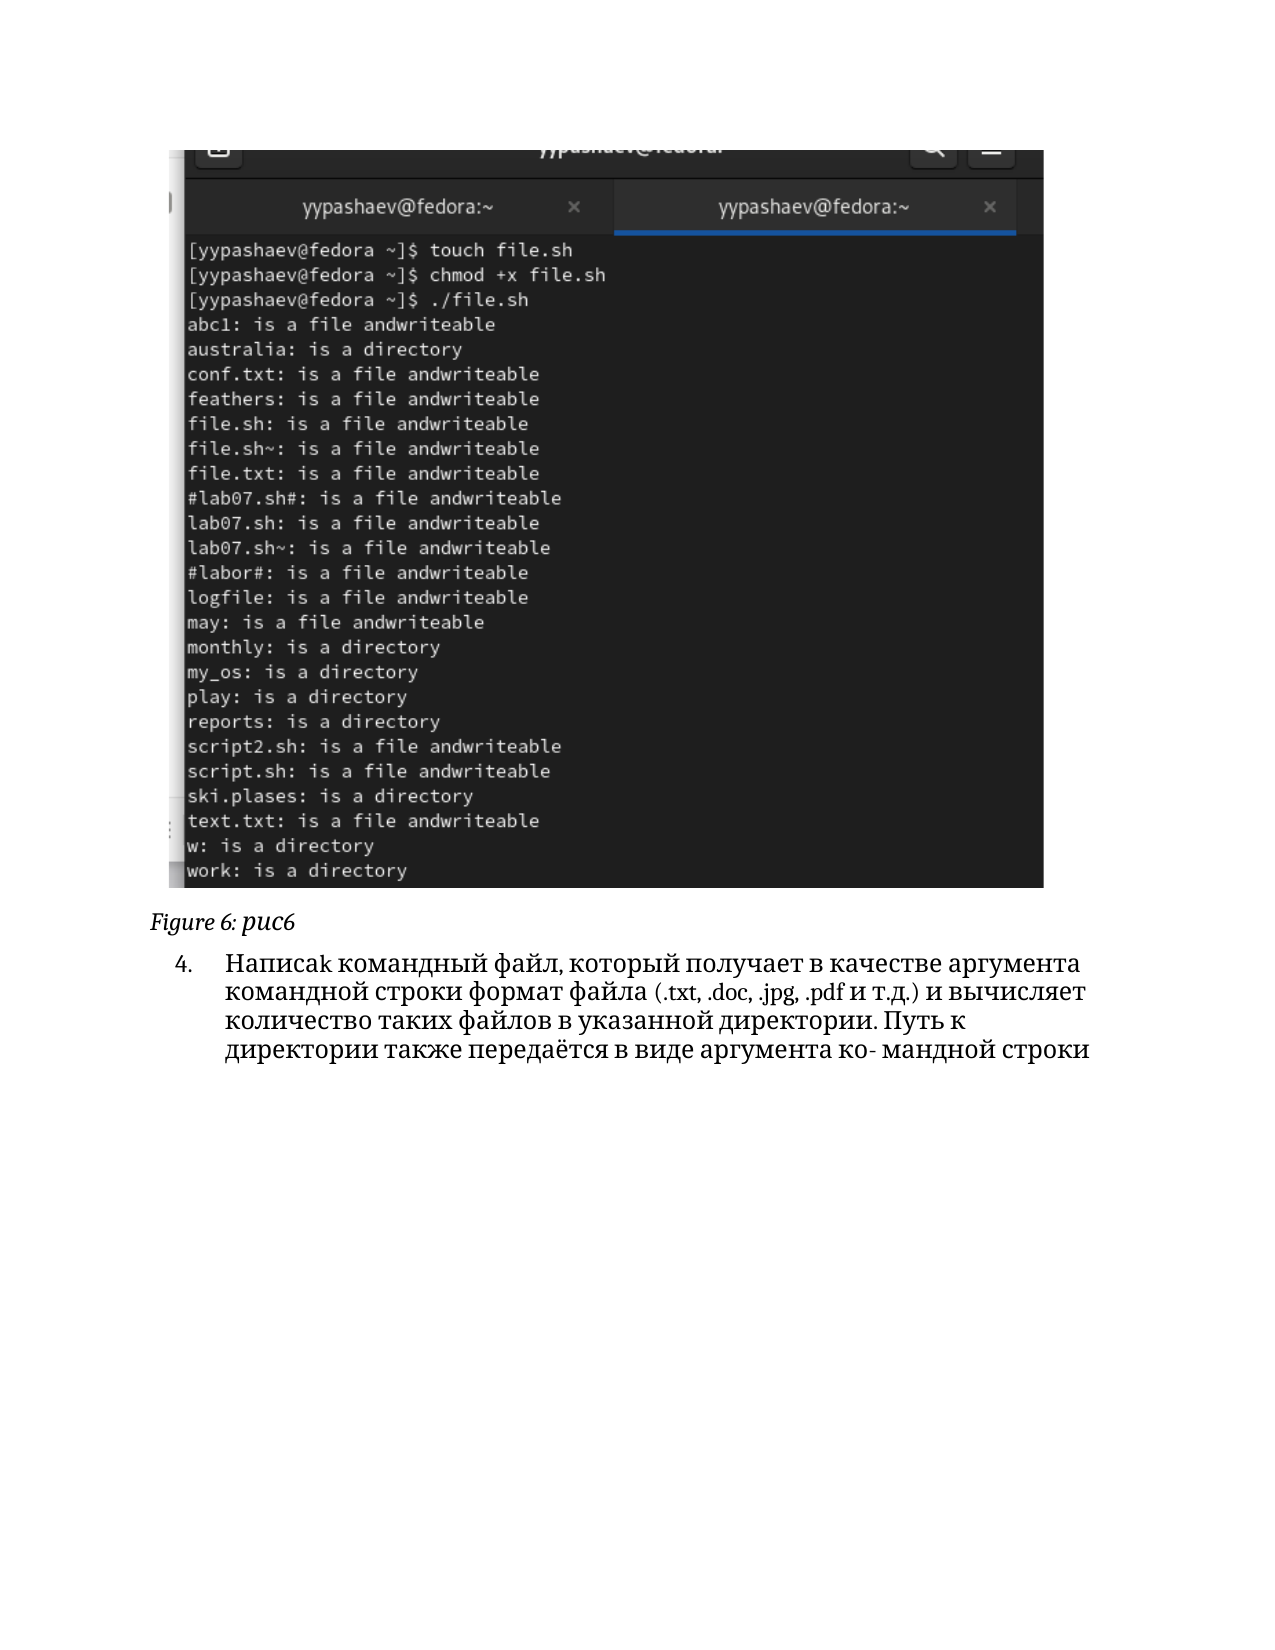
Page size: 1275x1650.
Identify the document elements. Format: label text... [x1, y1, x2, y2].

list Написаk командный файл, который получает в качестве аргумента командной строки формат файла (.txt, .doc, .jpg, .pdf и т.д.) и вычисляет количество таких файлов в указанной директории. Путь к директории также передаётся в виде аргумента ко- мандной строки [175, 949, 1125, 1064]
text Figure 6: рис6 [150, 908, 1125, 937]
picture [168, 150, 1044, 888]
